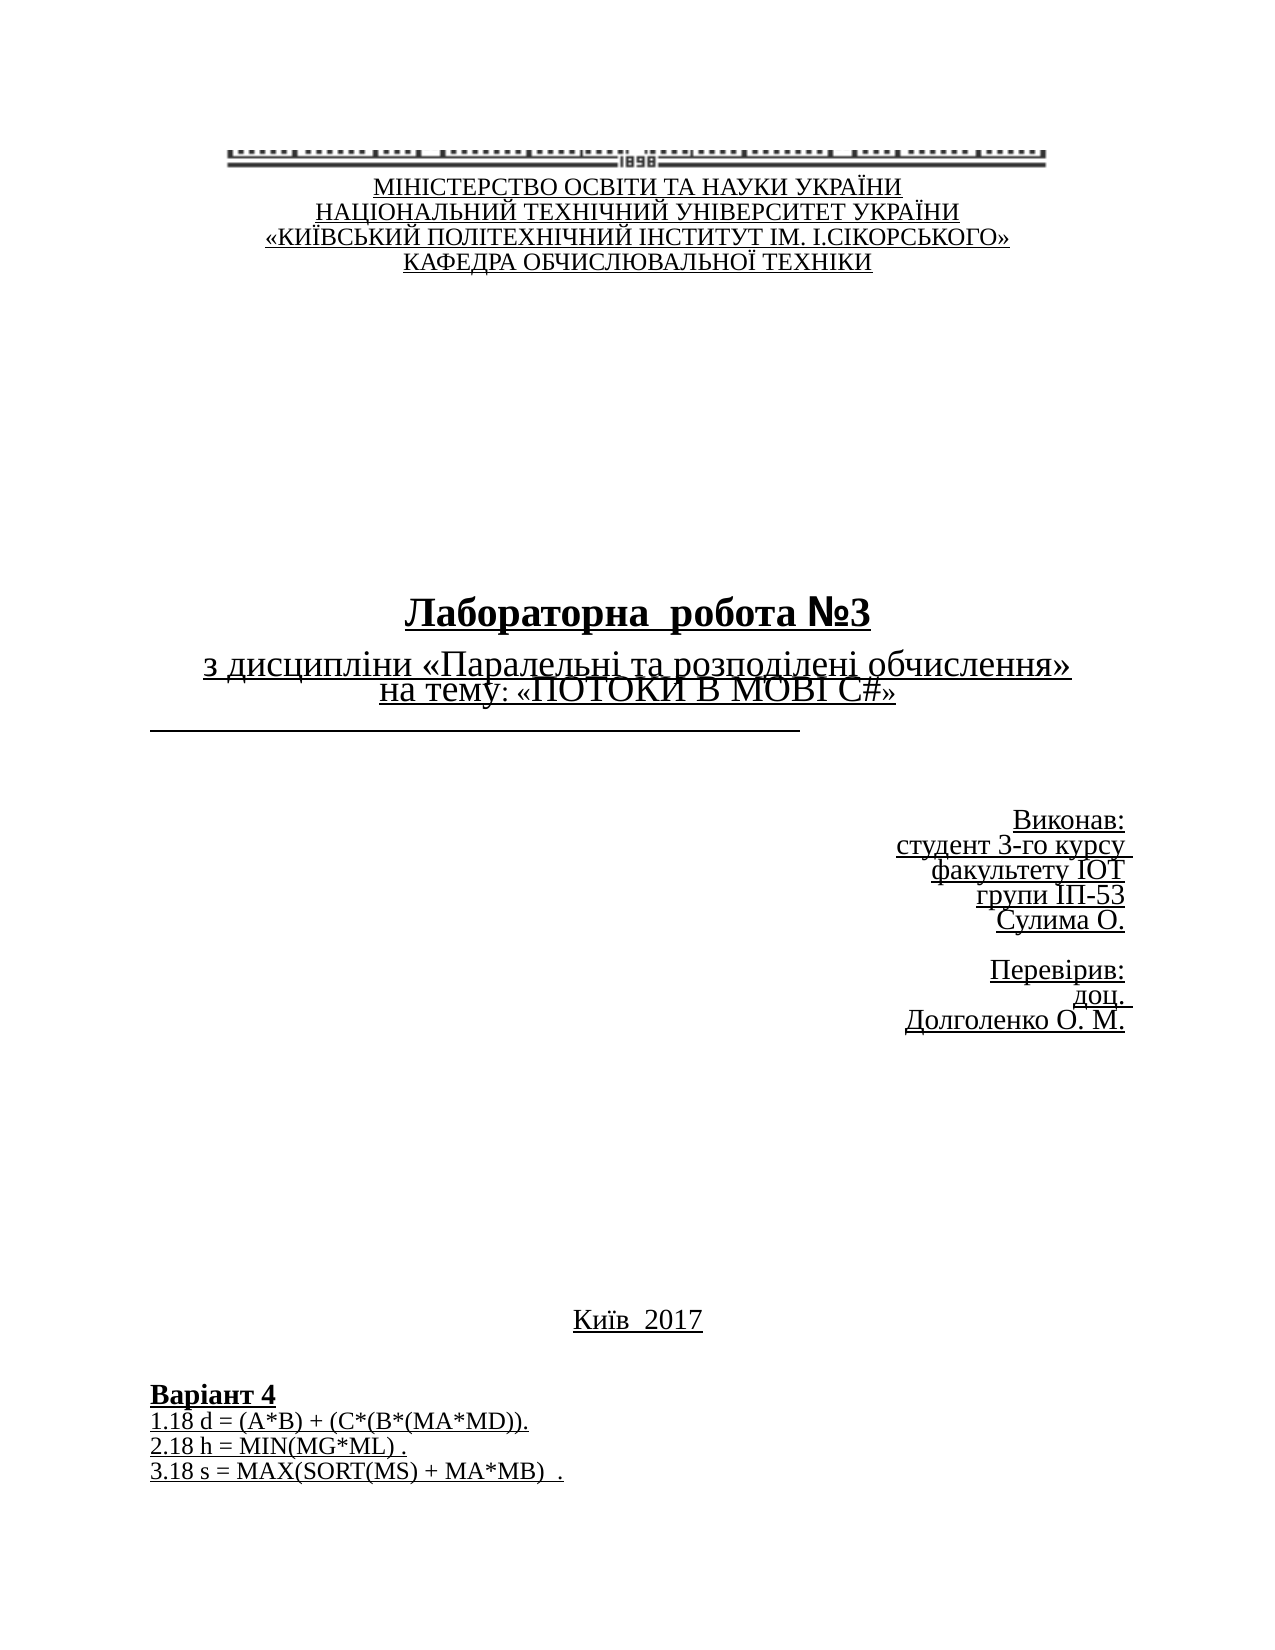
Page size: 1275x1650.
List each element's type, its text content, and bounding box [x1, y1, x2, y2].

text групи ІП-53 [691, 884, 1125, 909]
text НАЦІОНАЛЬНИЙ ТЕХНІЧНИЙ УНІВЕРСИТЕТ УКРАЇНИ [150, 200, 1125, 225]
text факультету ІОТ [715, 859, 939, 884]
text на тему: «ПОТОКИ В МОВІ C#» [209, 681, 491, 706]
text Варіант 4 [150, 1384, 1125, 1409]
text Перевірив: [591, 959, 1125, 984]
text 1.18 d = (A*B) + (C*(B*(MA*MD)). [150, 1409, 1125, 1434]
text доц. [668, 984, 1125, 1009]
text на тему: «ПОТОКИ В МОВІ C#» [488, 681, 1066, 706]
text Лабораторна робота №3 [678, 606, 1125, 631]
text Київ 2017 [150, 1309, 1125, 1334]
text з дисципліни «Паралельні та розподілені обчислення» [150, 656, 1125, 681]
text Сулима О. [668, 909, 1125, 934]
text студент 3-го курсу [715, 834, 1125, 859]
text Лабораторна робота №3 [589, 606, 683, 629]
text Виконав: [591, 809, 1125, 834]
text КАФЕДРА ОБЧИСЛЮВАЛЬНОЇ ТЕХНІКИ [150, 250, 1125, 275]
text Лабораторна робота №3 [505, 606, 594, 629]
text факультету ІОТ [942, 859, 1125, 881]
text «КИЇВСЬКИЙ ПОЛІТЕХНІЧНИЙ ІНСТИТУТ ІМ. І.СІКОРСЬКОГО» [150, 225, 1125, 250]
text 3.18 s = MAX(SORT(MS) + MA*MB) . [150, 1459, 1125, 1484]
text Лабораторна робота №3 [150, 606, 510, 631]
text 2.18 h = MIN(MG*ML) . [150, 1434, 1125, 1459]
text Долголенко О. М. [668, 1009, 1125, 1034]
text МІНІСТЕРСТВО ОСВІТИ ТА НАУКИ УКРАЇНИ [150, 175, 1125, 200]
